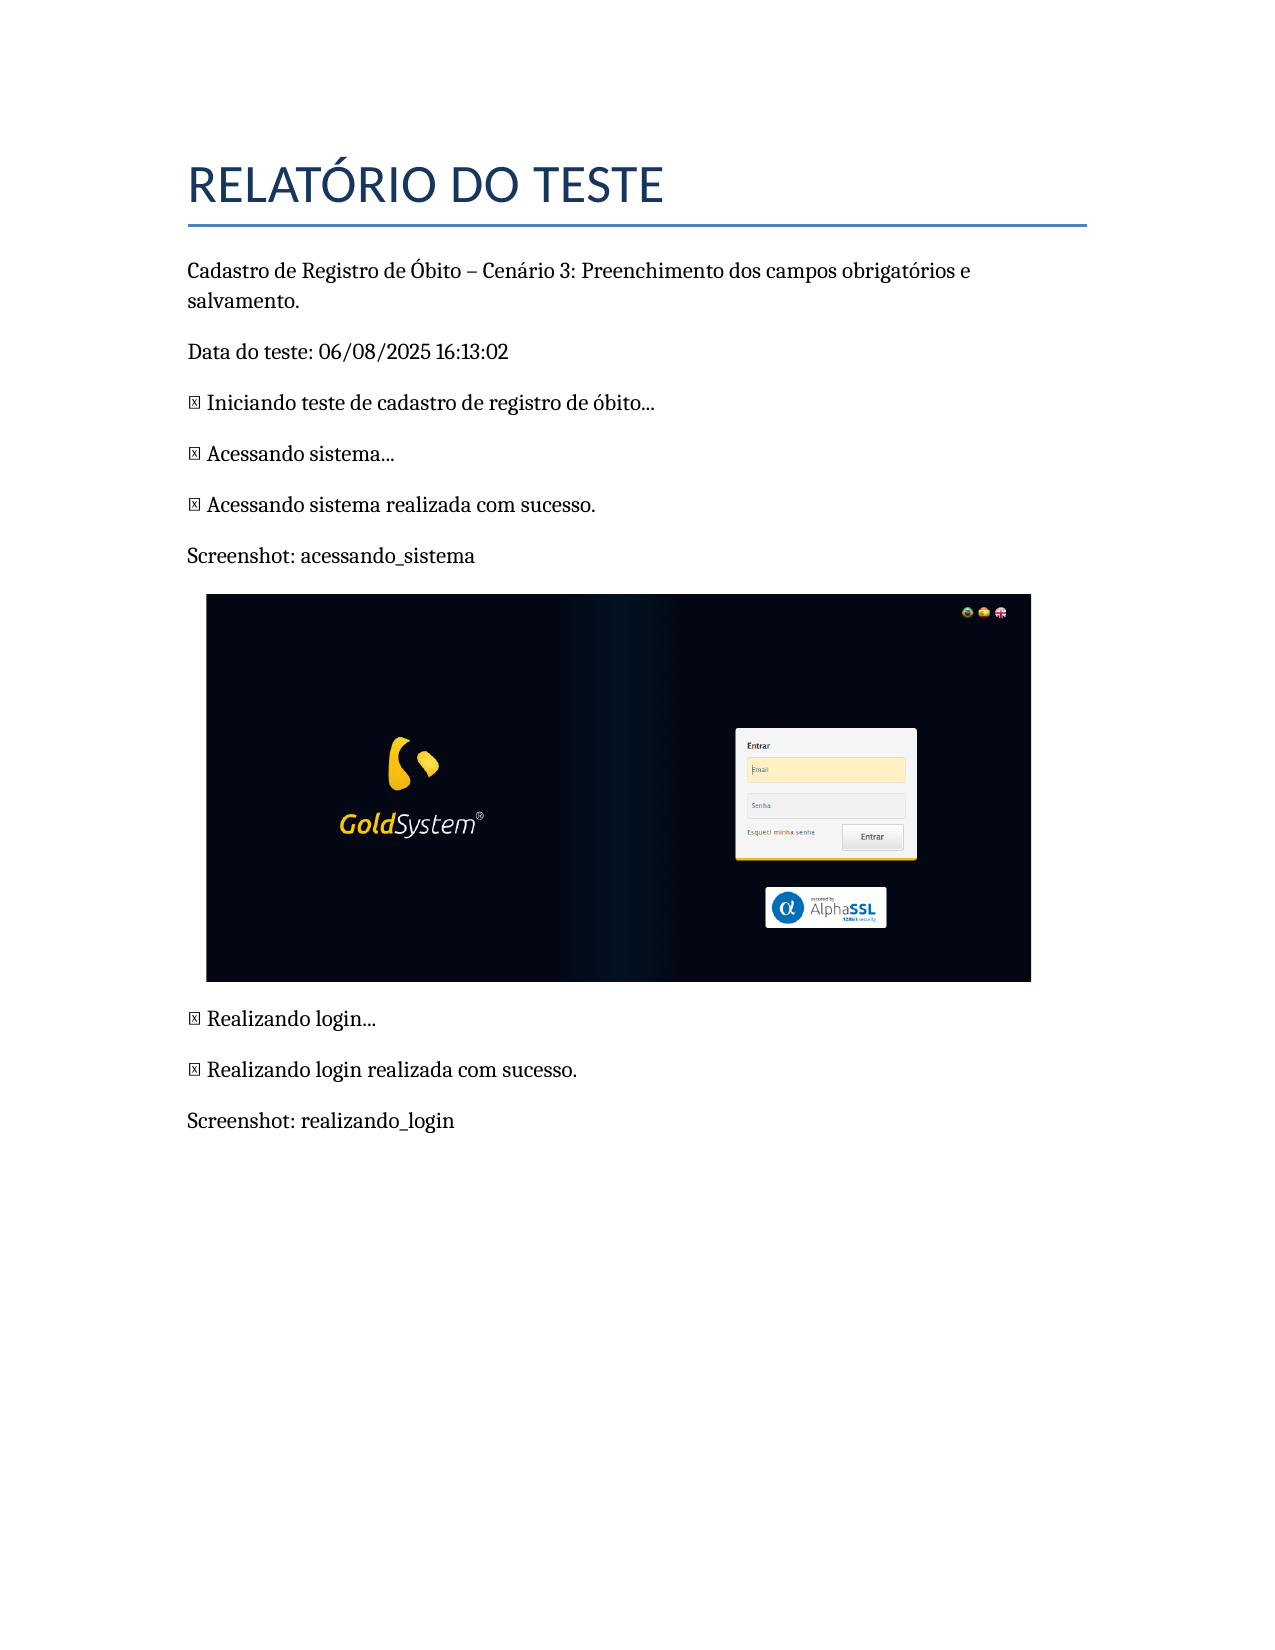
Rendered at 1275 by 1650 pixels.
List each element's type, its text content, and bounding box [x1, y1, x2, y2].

picture [206, 594, 1032, 982]
text 🔄 Realizando login... [187, 1006, 1087, 1032]
text Data do teste: 06/08/2025 16:13:02 [187, 339, 1087, 365]
title RELATÓRIO DO TESTE [187, 150, 1087, 227]
text Screenshot: acessando_sistema [187, 543, 1087, 569]
text 🚀 Iniciando teste de cadastro de registro de óbito... [187, 390, 1087, 416]
text Screenshot: realizando_login [187, 1108, 1087, 1134]
text 🔄 Acessando sistema... [187, 441, 1087, 467]
text ✅ Acessando sistema realizada com sucesso. [187, 492, 1087, 518]
text Cadastro de Registro de Óbito – Cenário 3: Preenchimento dos campos obrigatórios e salvamento. [187, 258, 1087, 314]
text ✅ Realizando login realizada com sucesso. [187, 1057, 1087, 1083]
